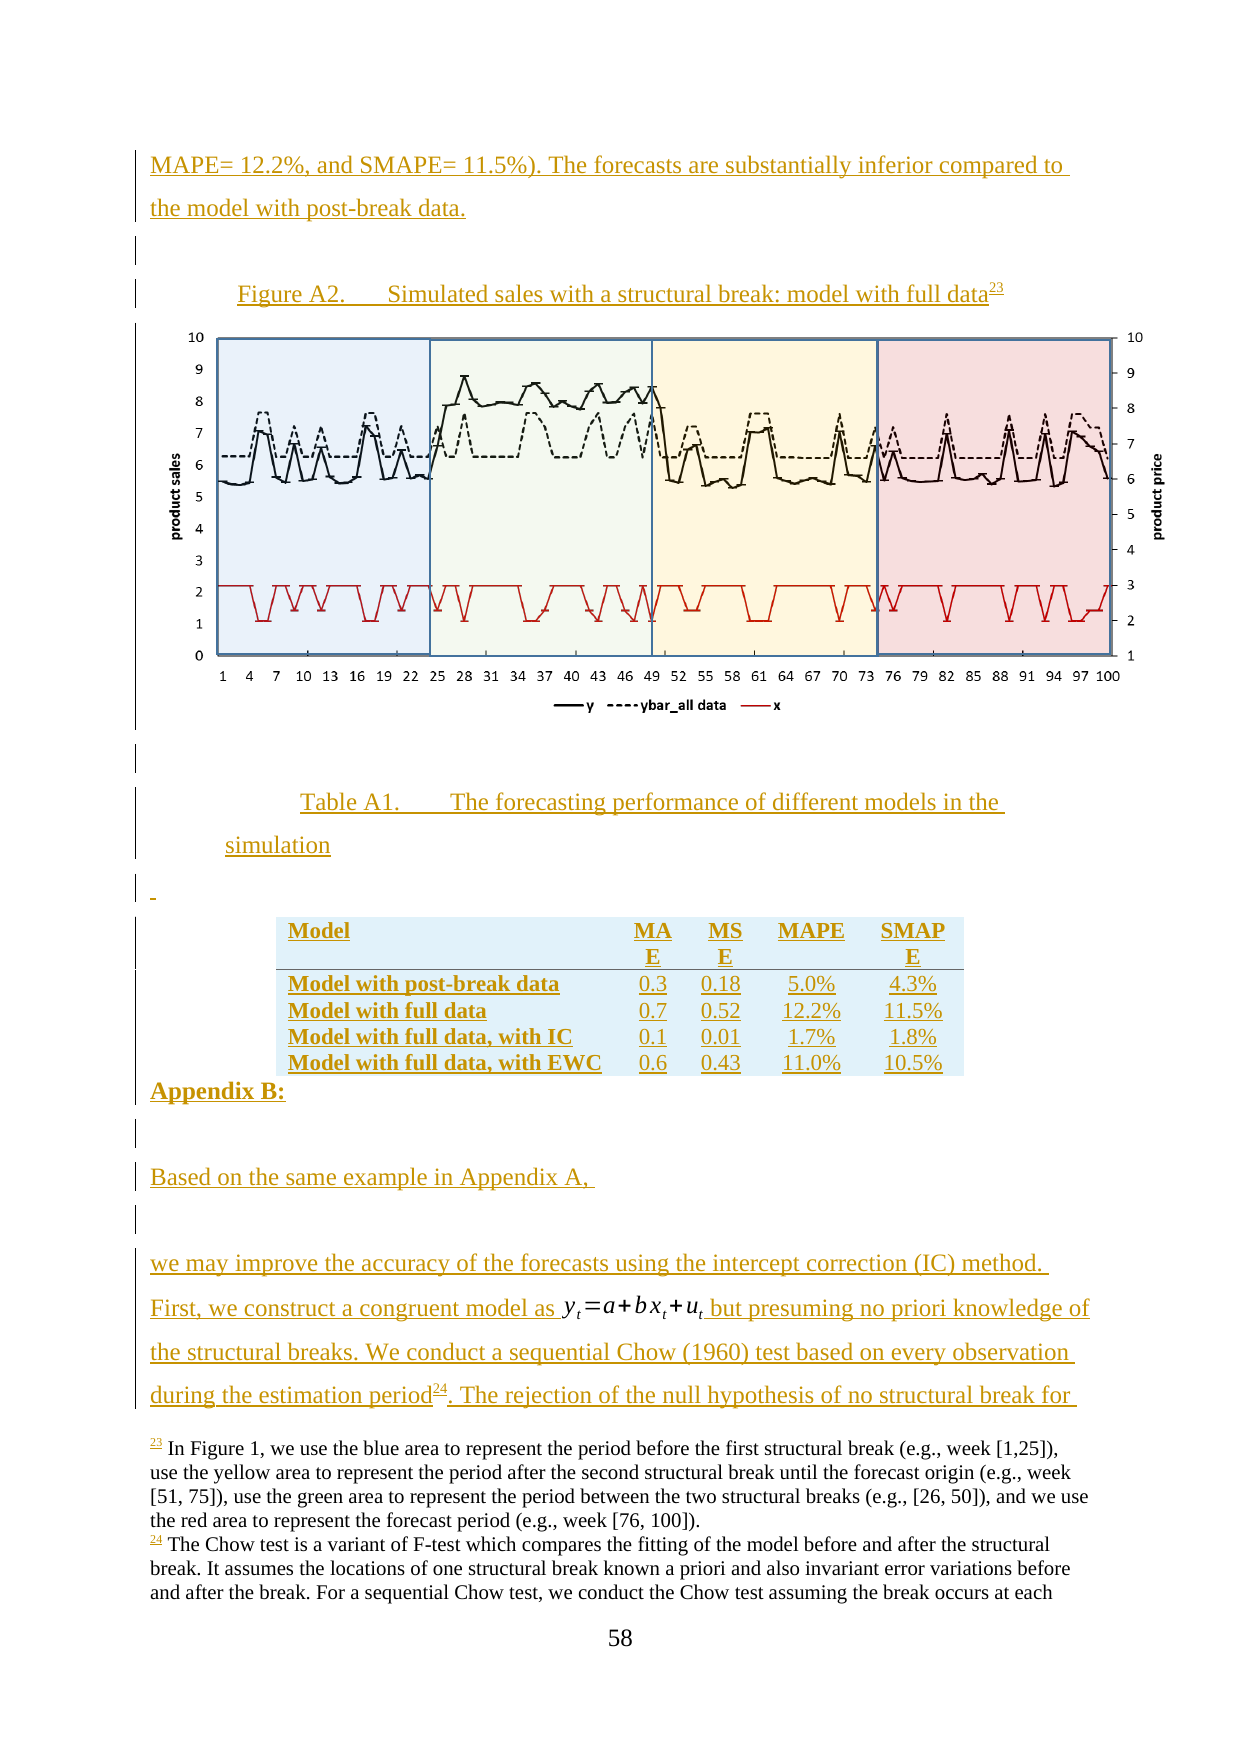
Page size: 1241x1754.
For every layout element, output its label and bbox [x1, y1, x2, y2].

text [150, 1248, 1090, 1409]
picture [150, 322, 1180, 725]
